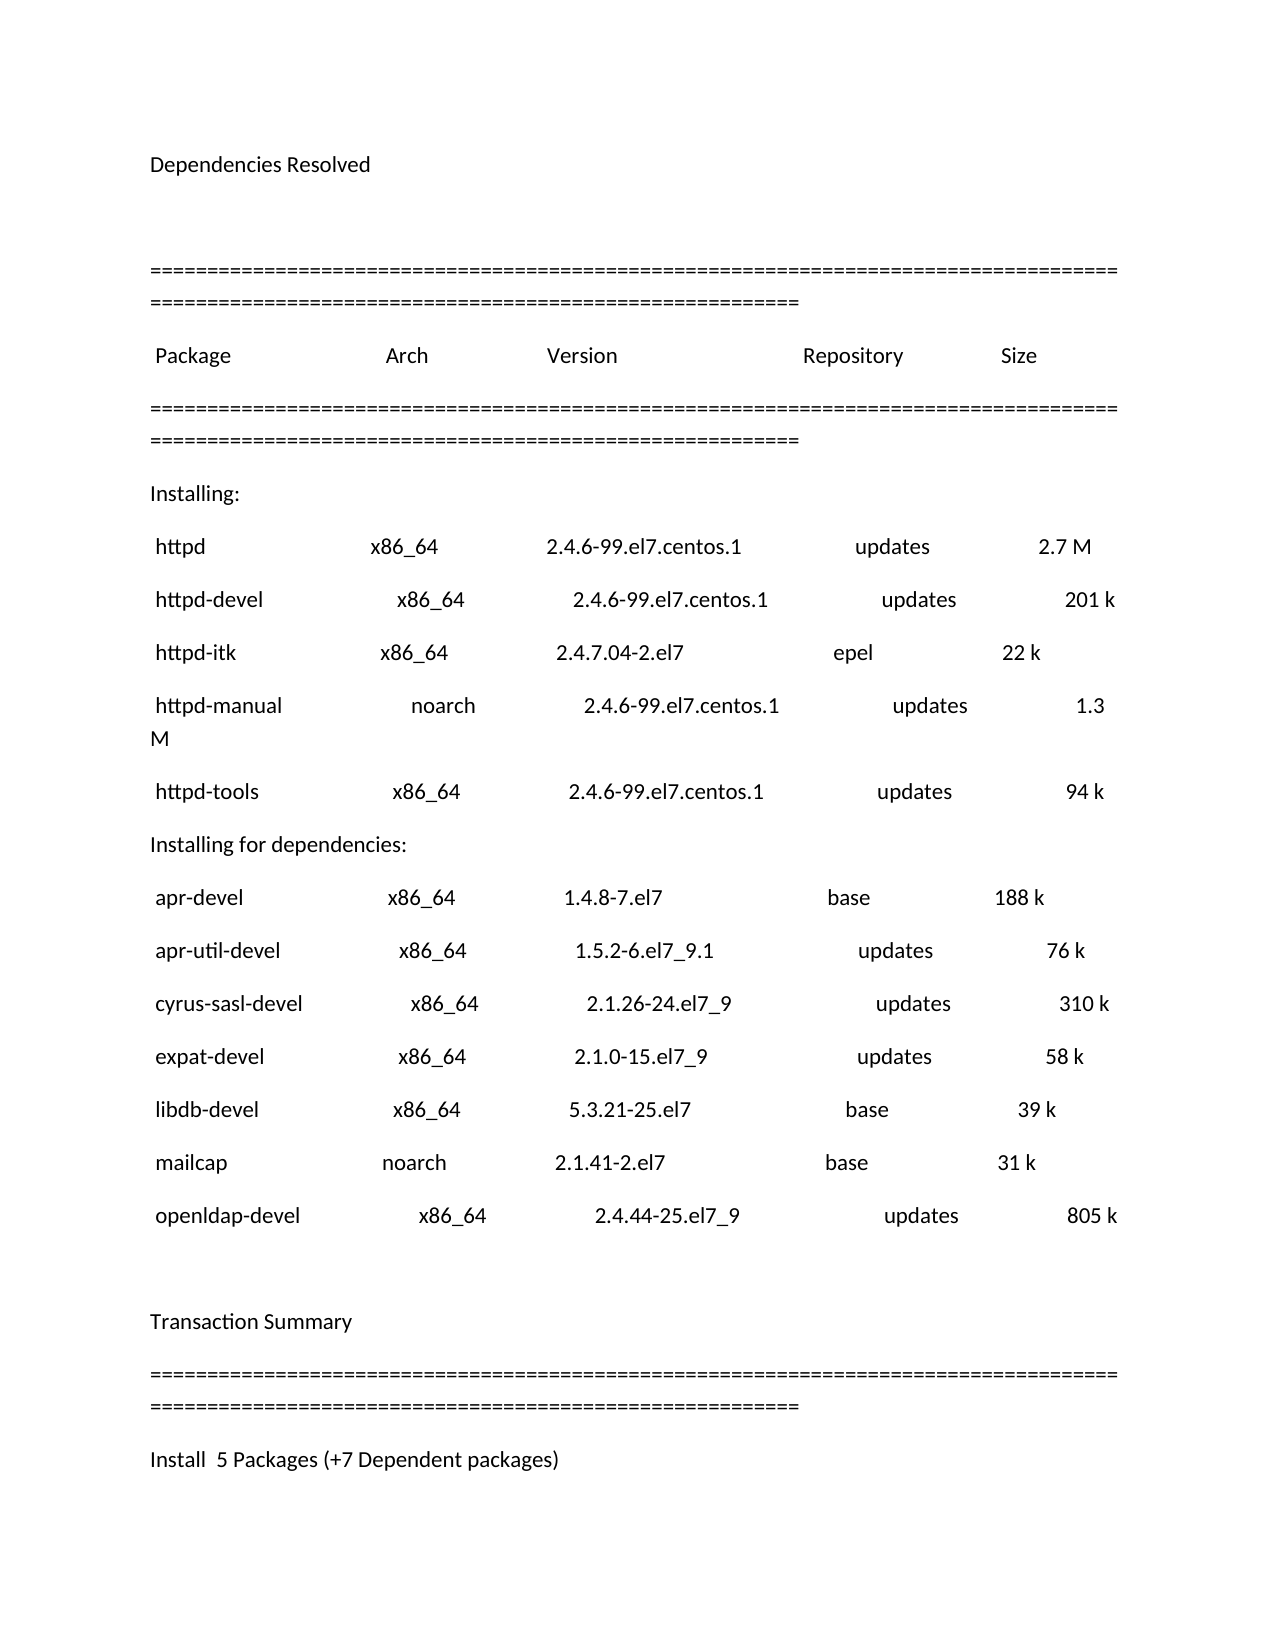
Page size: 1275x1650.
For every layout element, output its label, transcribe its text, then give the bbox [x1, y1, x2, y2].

text mailcap noarch 2.1.41-2.el7 base 31 k [150, 1148, 1125, 1176]
text Installing: [150, 479, 1125, 507]
text openldap-devel x86_64 2.4.44-25.el7_9 updates 805 k [150, 1201, 1125, 1229]
text ============================================================================================================================================== [150, 1360, 1125, 1420]
text ============================================================================================================================================== [150, 256, 1125, 316]
text Dependencies Resolved [150, 150, 1125, 178]
text libdb-devel x86_64 5.3.21-25.el7 base 39 k [150, 1095, 1125, 1123]
text apr-devel x86_64 1.4.8-7.el7 base 188 k [150, 883, 1125, 911]
text httpd-manual noarch 2.4.6-99.el7.centos.1 updates 1.3 M [150, 692, 1125, 752]
text ============================================================================================================================================== [150, 394, 1125, 454]
text httpd x86_64 2.4.6-99.el7.centos.1 updates 2.7 M [150, 532, 1125, 561]
text Installing for dependencies: [150, 830, 1125, 858]
text Package Arch Version Repository Size [150, 341, 1125, 369]
text Install 5 Packages (+7 Dependent packages) [150, 1445, 1125, 1473]
text cyrus-sasl-devel x86_64 2.1.26-24.el7_9 updates 310 k [150, 989, 1125, 1017]
text httpd-tools x86_64 2.4.6-99.el7.centos.1 updates 94 k [150, 777, 1125, 805]
text httpd-devel x86_64 2.4.6-99.el7.centos.1 updates 201 k [150, 586, 1125, 613]
text Transaction Summary [150, 1307, 1125, 1335]
text apr-util-devel x86_64 1.5.2-6.el7_9.1 updates 76 k [150, 936, 1125, 964]
text httpd-itk x86_64 2.4.7.04-2.el7 epel 22 k [150, 638, 1125, 667]
text expat-devel x86_64 2.1.0-15.el7_9 updates 58 k [150, 1042, 1125, 1070]
